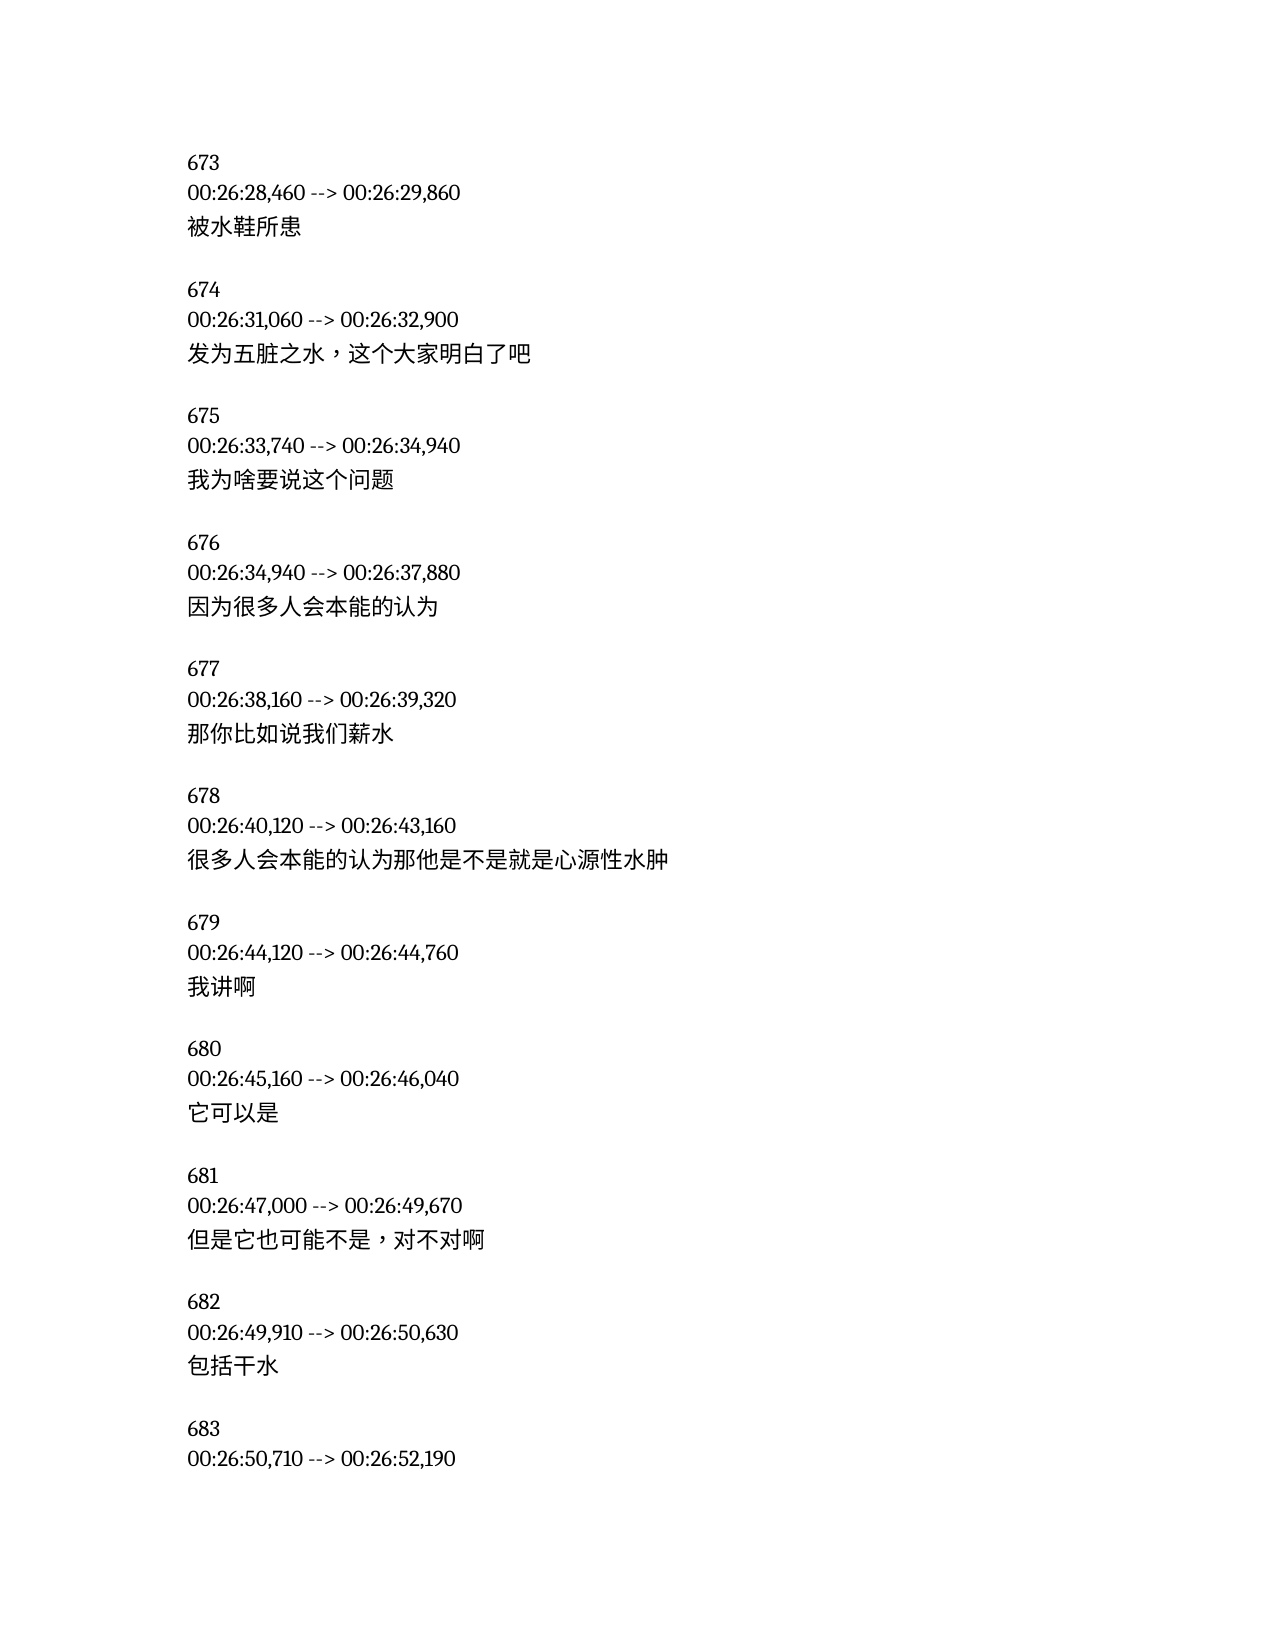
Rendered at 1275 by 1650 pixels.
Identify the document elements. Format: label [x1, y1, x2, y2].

text [187, 150, 1087, 1472]
